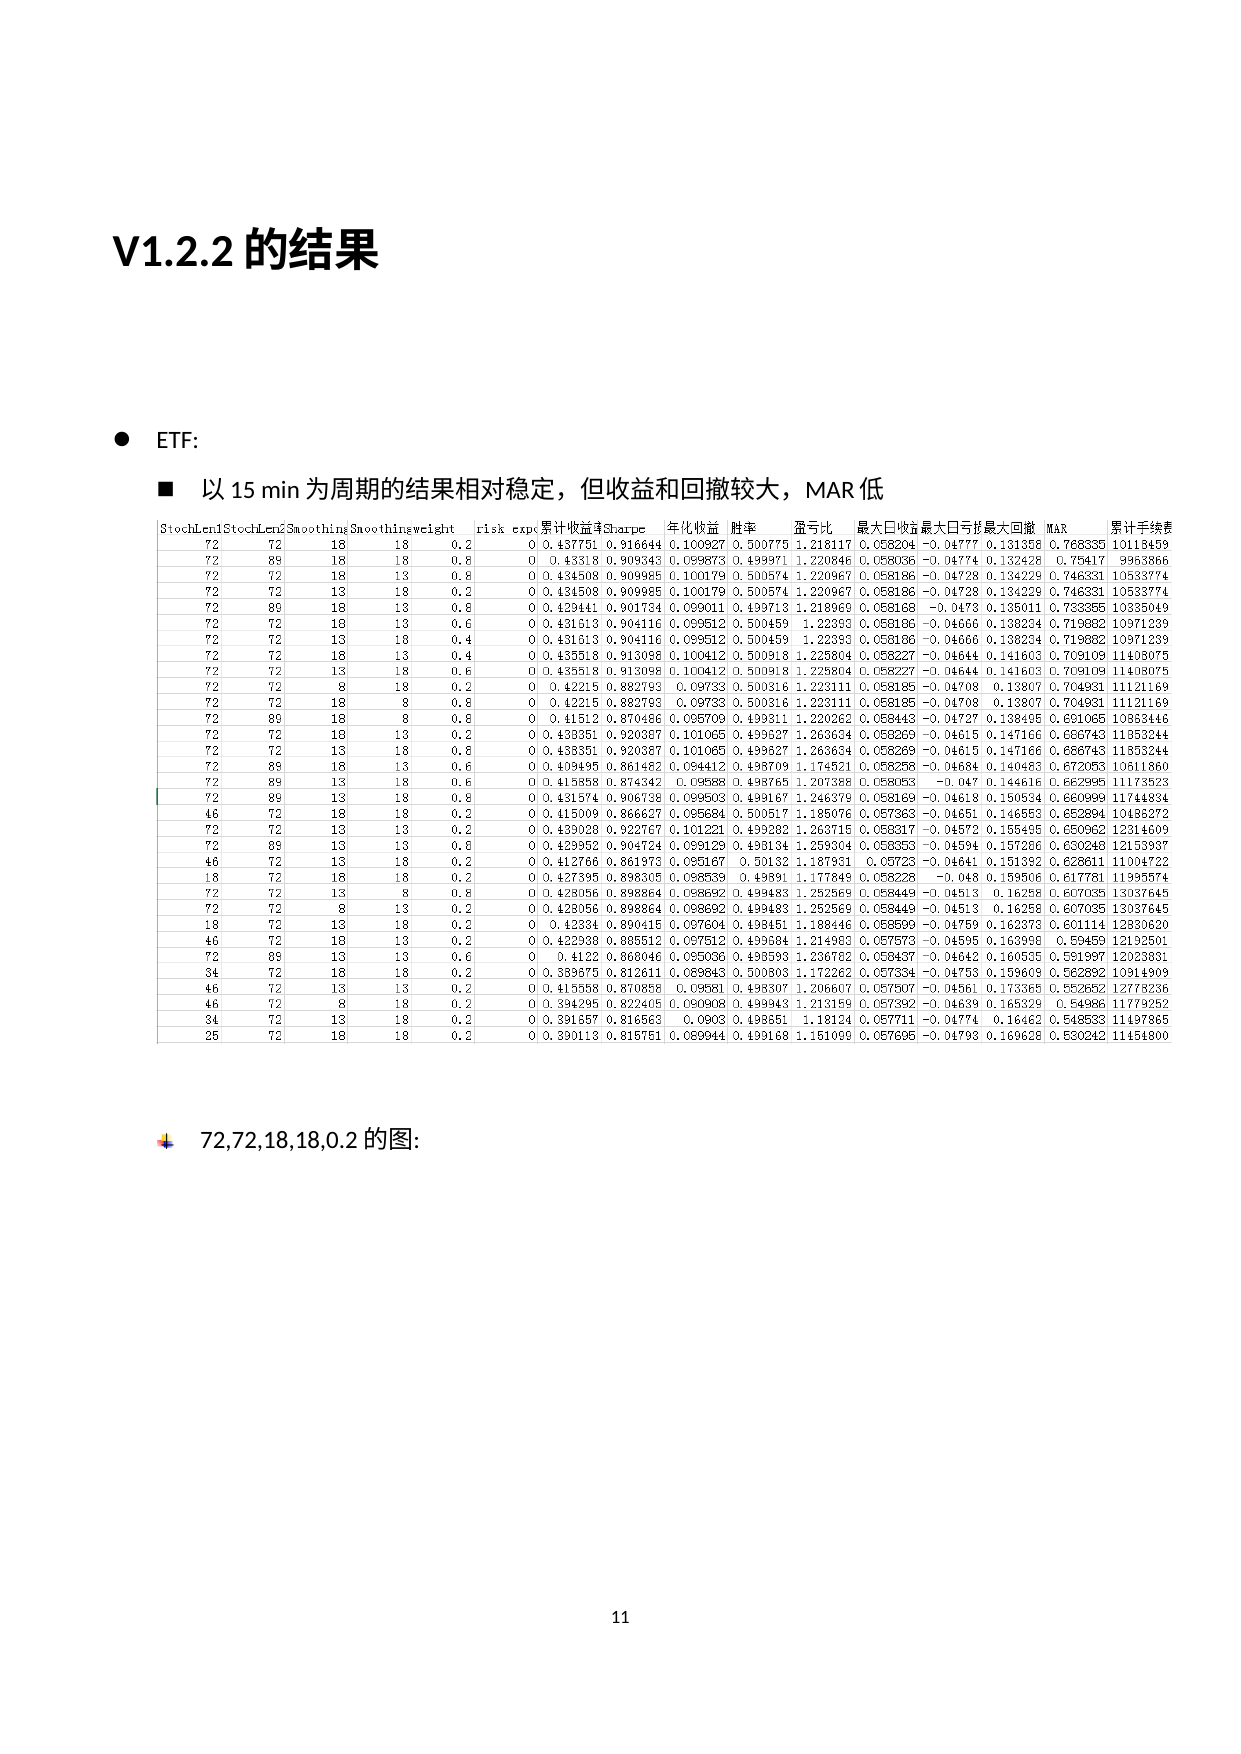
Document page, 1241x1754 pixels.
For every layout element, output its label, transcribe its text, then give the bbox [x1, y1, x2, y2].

picture [156, 520, 1172, 1044]
list 72,72,18,18,0.2的图: [156, 1105, 1128, 1170]
picture [157, 1132, 174, 1149]
list ETF: [112, 423, 1128, 455]
list 以15 min为周期的结果相对稳定，但收益和回撤较大，MAR低 [156, 455, 1128, 520]
subtitle V1.2.2的结果 [112, 197, 1128, 295]
